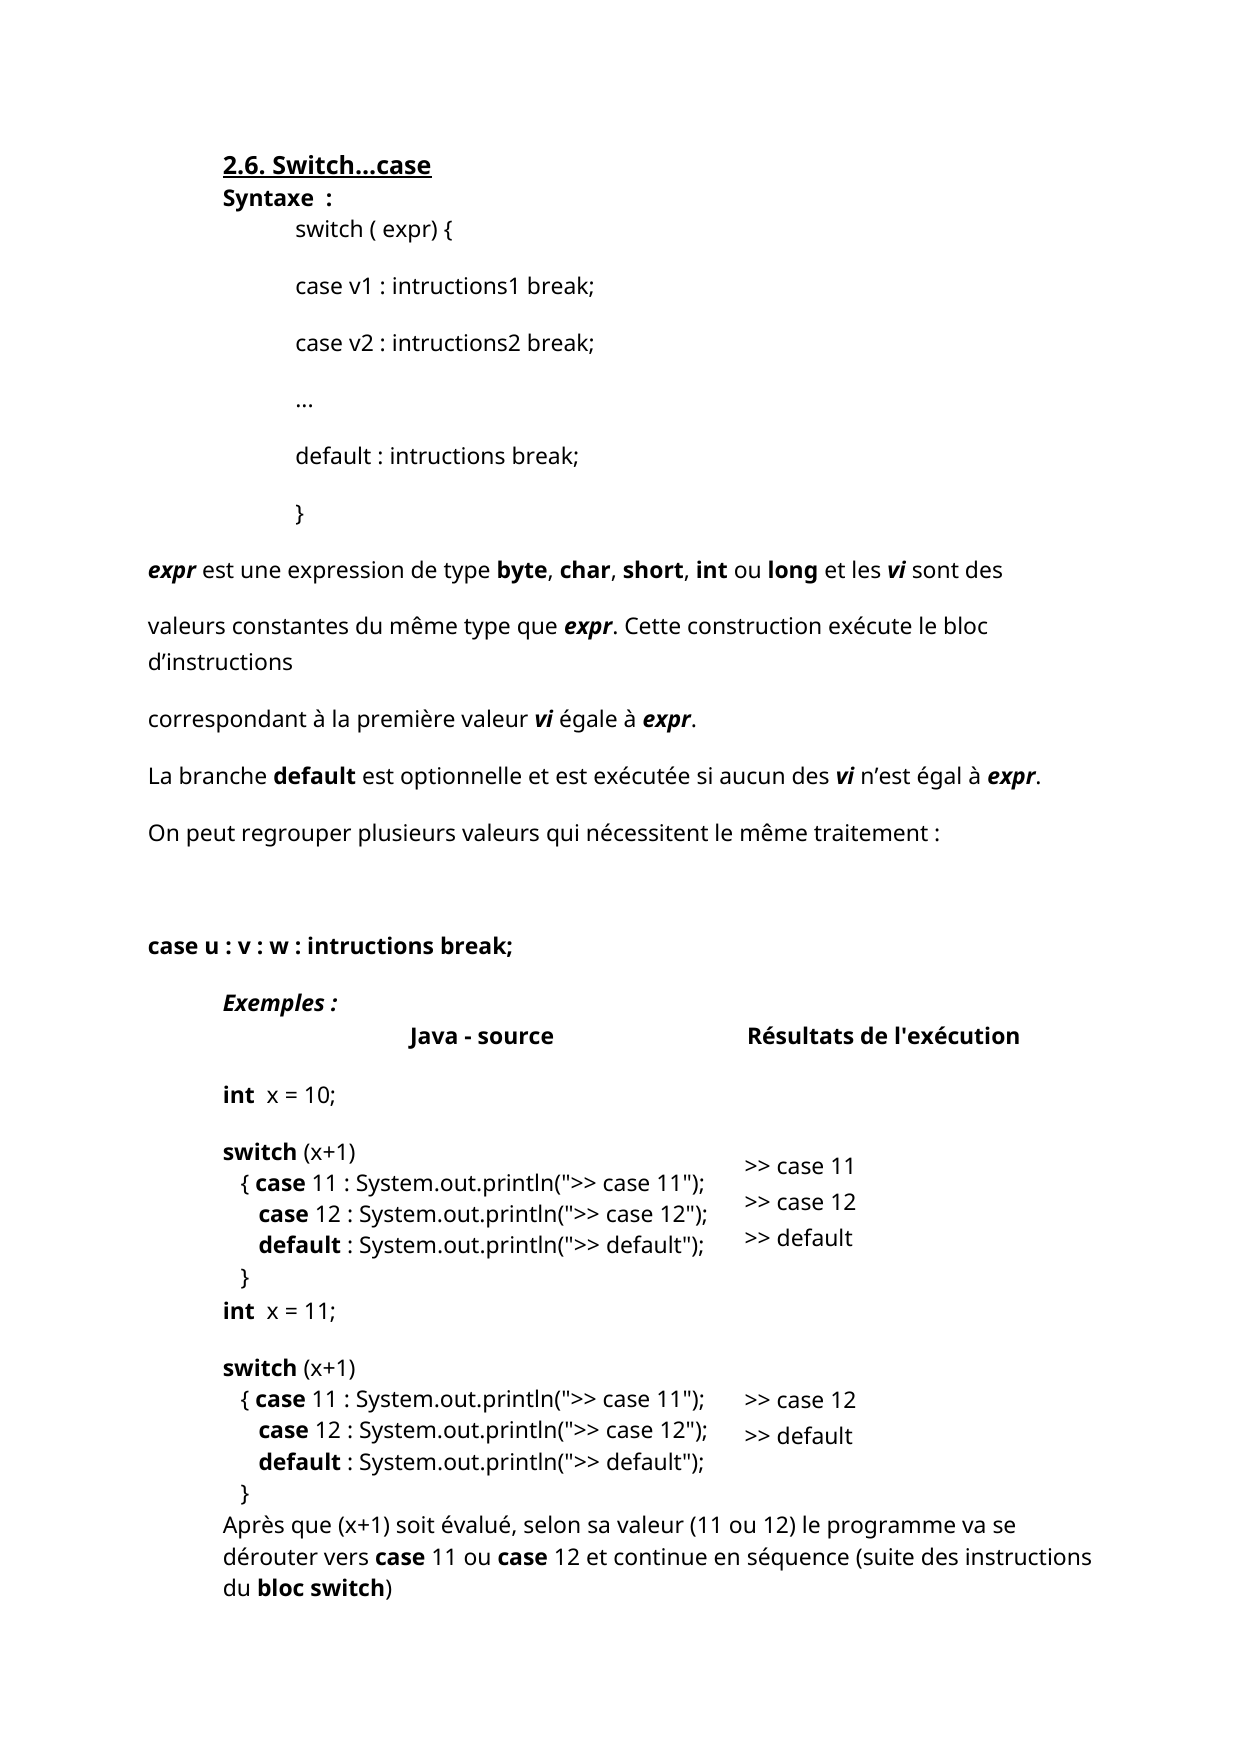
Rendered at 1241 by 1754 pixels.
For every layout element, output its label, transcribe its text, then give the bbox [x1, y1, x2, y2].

table_header Java - source [221, 1018, 743, 1077]
text valeurs constantes du même type que expr. Cette construction exécute le bloc d’instructions [148, 610, 1093, 677]
table_cell >> case 12 >> default [743, 1293, 1024, 1509]
text default : intructions break; [295, 440, 1093, 471]
text La branche default est optionnelle et est exécutée si aucun des vi n’est égal à expr. [148, 760, 1093, 791]
text Après que (x+1) soit évalué, selon sa valeur (11 ou 12) le programme va se dérouter vers case 11 ou case 12 et continue en séquence (suite des instructions du bloc switch) [223, 1509, 1093, 1603]
text ... [295, 383, 1093, 414]
text case v1 : intructions1 break; [295, 270, 1093, 301]
text Syntaxe : [223, 182, 1093, 213]
text expr est une expression de type byte, char, short, int ou long et les vi sont des [148, 553, 1093, 585]
text 2.6. Switch...case [223, 148, 1093, 182]
text switch ( expr) { [295, 213, 1093, 244]
text Exemples : [223, 987, 1093, 1018]
table_cell int x = 11; switch (x+1) { case 11 : System.out.println(">> case 11"); case 12 : System.out.println(">> case 12"); default : System.out.println(">> default"); } [221, 1293, 743, 1509]
table_header Résultats de l'exécution [743, 1018, 1024, 1077]
text case v2 : intructions2 break; [295, 326, 1093, 358]
text } [295, 497, 1093, 528]
text case u : v : w : intructions break; [148, 930, 1093, 961]
text On peut regrouper plusieurs valeurs qui nécessitent le même traitement : [148, 817, 1093, 848]
table_cell >> case 11 >> case 12 >> default [743, 1077, 1024, 1293]
text correspondant à la première valeur vi égale à expr. [148, 703, 1093, 734]
table_cell int x = 10; switch (x+1) { case 11 : System.out.println(">> case 11"); case 12 : System.out.println(">> case 12"); default : System.out.println(">> default"); } [221, 1077, 743, 1293]
